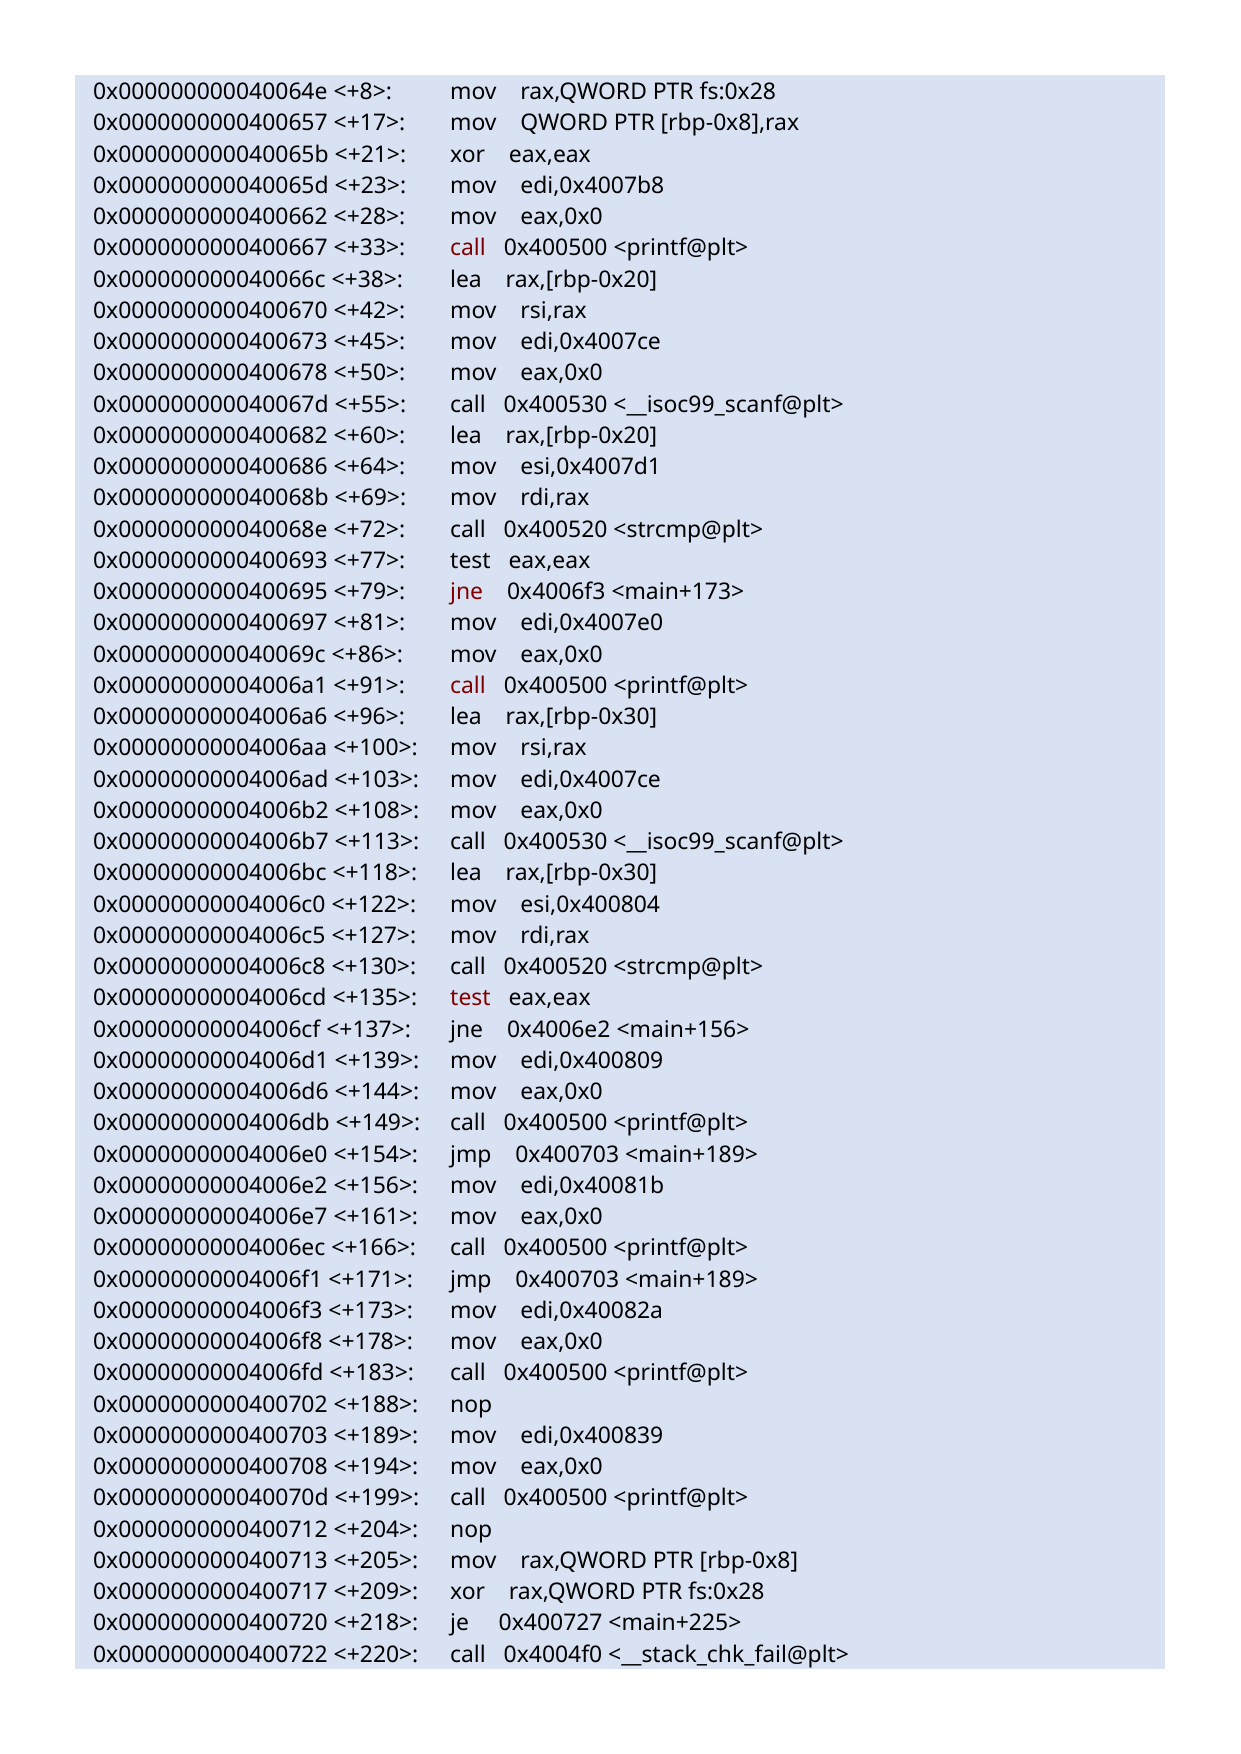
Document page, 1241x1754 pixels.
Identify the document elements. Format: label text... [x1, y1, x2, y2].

text 0x000000000040065b <+21>: xor eax,eax [75, 137, 1165, 169]
text 0x0000000000400662 <+28>: mov eax,0x0 [75, 200, 1165, 231]
text 0x000000000040067d <+55>: call 0x400530 <__isoc99_scanf@plt> [75, 387, 1165, 419]
text 0x0000000000400670 <+42>: mov rsi,rax [75, 294, 1165, 325]
text 0x00000000004006c0 <+122>: mov esi,0x400804 [75, 887, 1165, 919]
text 0x00000000004006a1 <+91>: call 0x400500 <printf@plt> [75, 669, 1165, 700]
text 0x0000000000400686 <+64>: mov esi,0x4007d1 [75, 450, 1165, 481]
text 0x00000000004006db <+149>: call 0x400500 <printf@plt> [75, 1106, 1165, 1137]
text 0x000000000040066c <+38>: lea rax,[rbp-0x20] [75, 262, 1165, 294]
text 0x0000000000400682 <+60>: lea rax,[rbp-0x20] [75, 419, 1165, 450]
text 0x00000000004006aa <+100>: mov rsi,rax [75, 731, 1165, 762]
text 0x0000000000400713 <+205>: mov rax,QWORD PTR [rbp-0x8] [75, 1544, 1165, 1575]
text 0x00000000004006b7 <+113>: call 0x400530 <__isoc99_scanf@plt> [75, 825, 1165, 856]
text 0x00000000004006a6 <+96>: lea rax,[rbp-0x30] [75, 700, 1165, 731]
text 0x00000000004006f1 <+171>: jmp 0x400703 <main+189> [75, 1262, 1165, 1294]
text 0x00000000004006d6 <+144>: mov eax,0x0 [75, 1075, 1165, 1106]
text 0x0000000000400657 <+17>: mov QWORD PTR [rbp-0x8],rax [75, 106, 1165, 137]
text 0x00000000004006f8 <+178>: mov eax,0x0 [75, 1325, 1165, 1356]
text 0x0000000000400722 <+220>: call 0x4004f0 <__stack_chk_fail@plt> [75, 1637, 1165, 1669]
text 0x00000000004006e0 <+154>: jmp 0x400703 <main+189> [75, 1137, 1165, 1169]
text 0x00000000004006c5 <+127>: mov rdi,rax [75, 919, 1165, 950]
text 0x000000000040064e <+8>: mov rax,QWORD PTR fs:0x28 [75, 75, 1165, 106]
text 0x00000000004006ec <+166>: call 0x400500 <printf@plt> [75, 1231, 1165, 1262]
text 0x000000000040068e <+72>: call 0x400520 <strcmp@plt> [75, 512, 1165, 544]
text 0x00000000004006fd <+183>: call 0x400500 <printf@plt> [75, 1356, 1165, 1387]
text 0x0000000000400695 <+79>: jne 0x4006f3 <main+173> [75, 575, 1165, 606]
text 0x0000000000400703 <+189>: mov edi,0x400839 [75, 1419, 1165, 1450]
text 0x0000000000400678 <+50>: mov eax,0x0 [75, 356, 1165, 387]
text 0x0000000000400702 <+188>: nop [75, 1387, 1165, 1419]
text 0x000000000040065d <+23>: mov edi,0x4007b8 [75, 169, 1165, 200]
text 0x0000000000400667 <+33>: call 0x400500 <printf@plt> [75, 231, 1165, 262]
text 0x00000000004006c8 <+130>: call 0x400520 <strcmp@plt> [75, 950, 1165, 981]
text 0x00000000004006f3 <+173>: mov edi,0x40082a [75, 1294, 1165, 1325]
text 0x0000000000400712 <+204>: nop [75, 1512, 1165, 1544]
text 0x0000000000400708 <+194>: mov eax,0x0 [75, 1450, 1165, 1481]
text 0x0000000000400717 <+209>: xor rax,QWORD PTR fs:0x28 [75, 1575, 1165, 1606]
text 0x00000000004006cd <+135>: test eax,eax [75, 981, 1165, 1012]
text 0x0000000000400693 <+77>: test eax,eax [75, 544, 1165, 575]
text 0x00000000004006e7 <+161>: mov eax,0x0 [75, 1200, 1165, 1231]
text 0x000000000040070d <+199>: call 0x400500 <printf@plt> [75, 1481, 1165, 1512]
text 0x0000000000400697 <+81>: mov edi,0x4007e0 [75, 606, 1165, 637]
text 0x00000000004006d1 <+139>: mov edi,0x400809 [75, 1044, 1165, 1075]
text 0x000000000040068b <+69>: mov rdi,rax [75, 481, 1165, 512]
text 0x00000000004006cf <+137>: jne 0x4006e2 <main+156> [75, 1012, 1165, 1044]
text 0x000000000040069c <+86>: mov eax,0x0 [75, 637, 1165, 669]
text 0x00000000004006b2 <+108>: mov eax,0x0 [75, 794, 1165, 825]
text 0x0000000000400673 <+45>: mov edi,0x4007ce [75, 325, 1165, 356]
text 0x00000000004006ad <+103>: mov edi,0x4007ce [75, 762, 1165, 794]
text 0x00000000004006bc <+118>: lea rax,[rbp-0x30] [75, 856, 1165, 887]
text 0x0000000000400720 <+218>: je 0x400727 <main+225> [75, 1606, 1165, 1637]
text 0x00000000004006e2 <+156>: mov edi,0x40081b [75, 1169, 1165, 1200]
